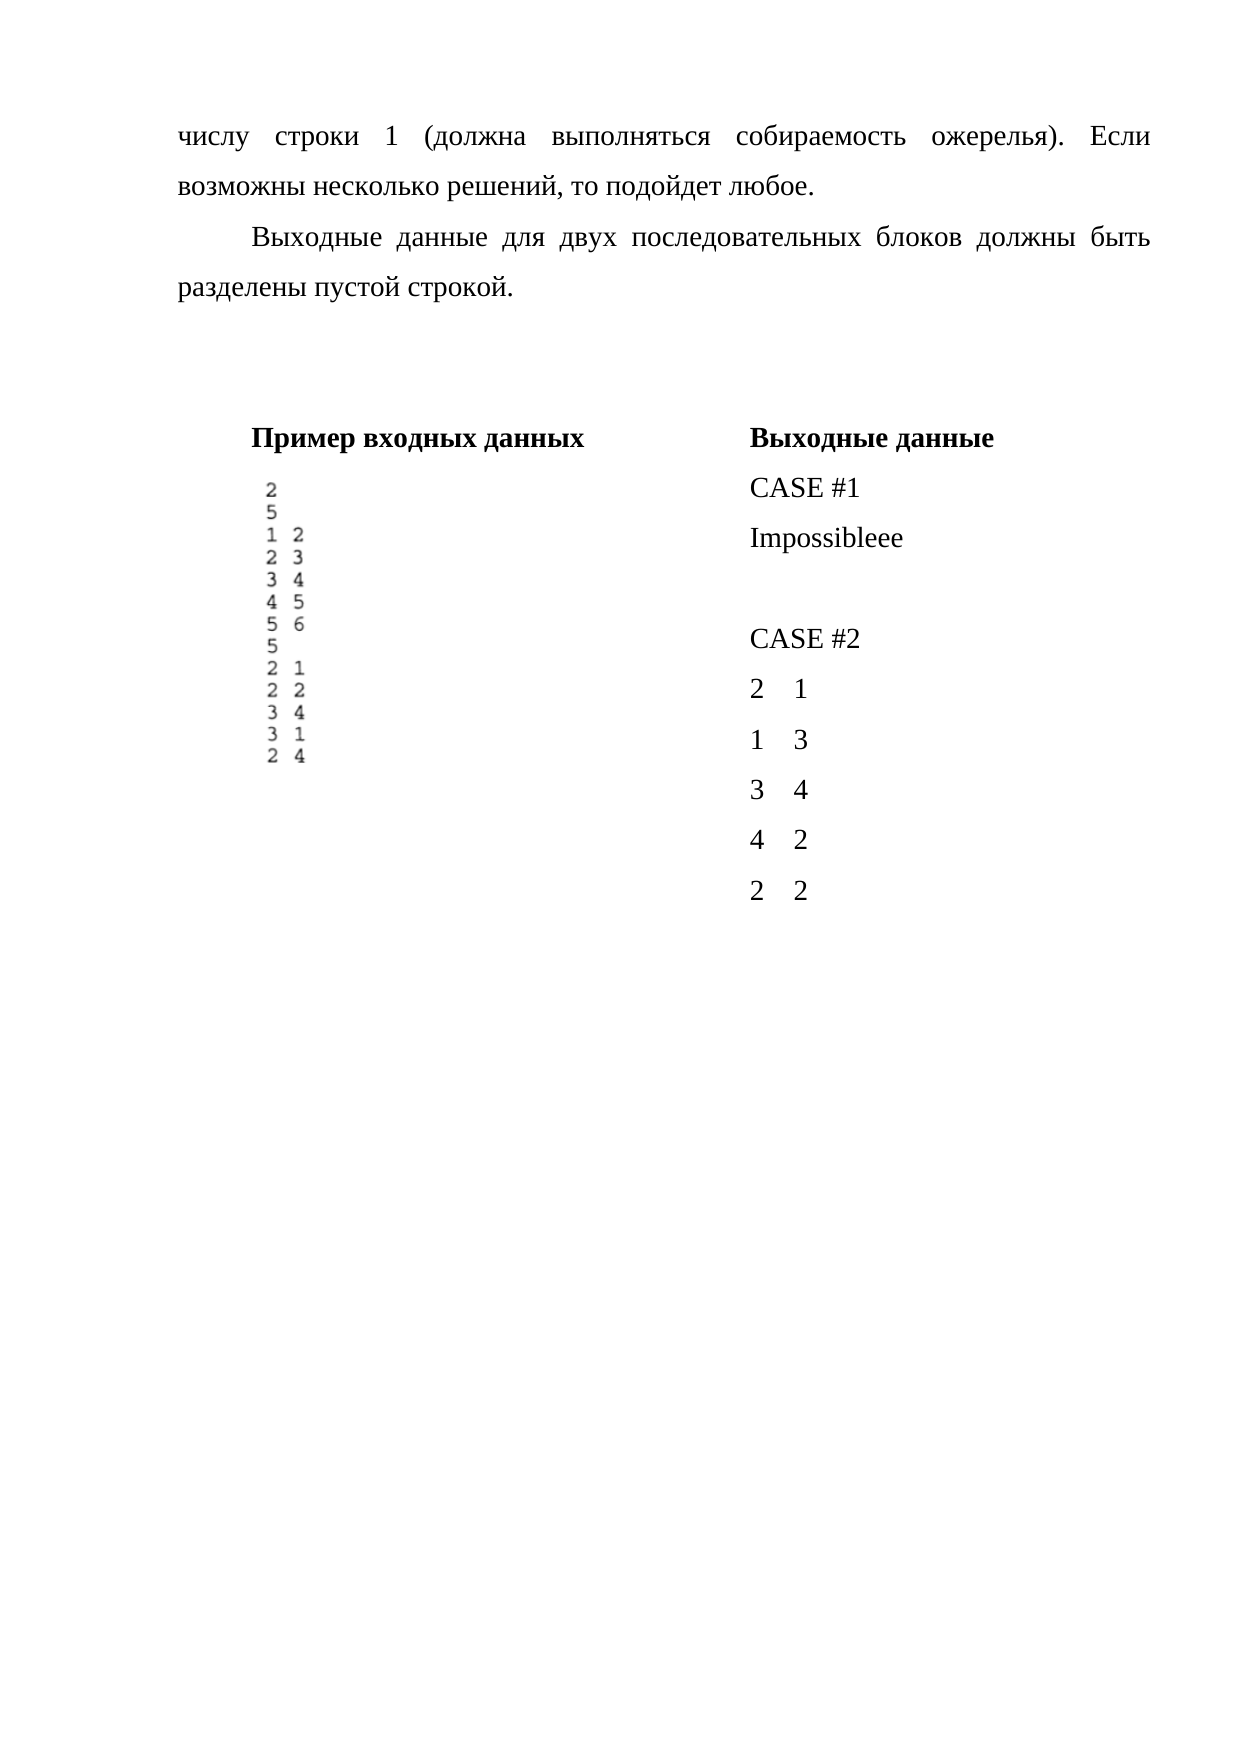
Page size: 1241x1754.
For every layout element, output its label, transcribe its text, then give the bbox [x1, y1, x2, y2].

table_header Выходные данные CASE #1 Impossibleee CASE #2 2 1 1 3 3 4 4 2 2 2 [664, 420, 1163, 919]
text Выходные данные для двух последовательных блоков должны быть разделены пустой строкой. [177, 219, 1152, 303]
table_header Пример входных данных [166, 420, 664, 919]
picture [251, 470, 330, 774]
